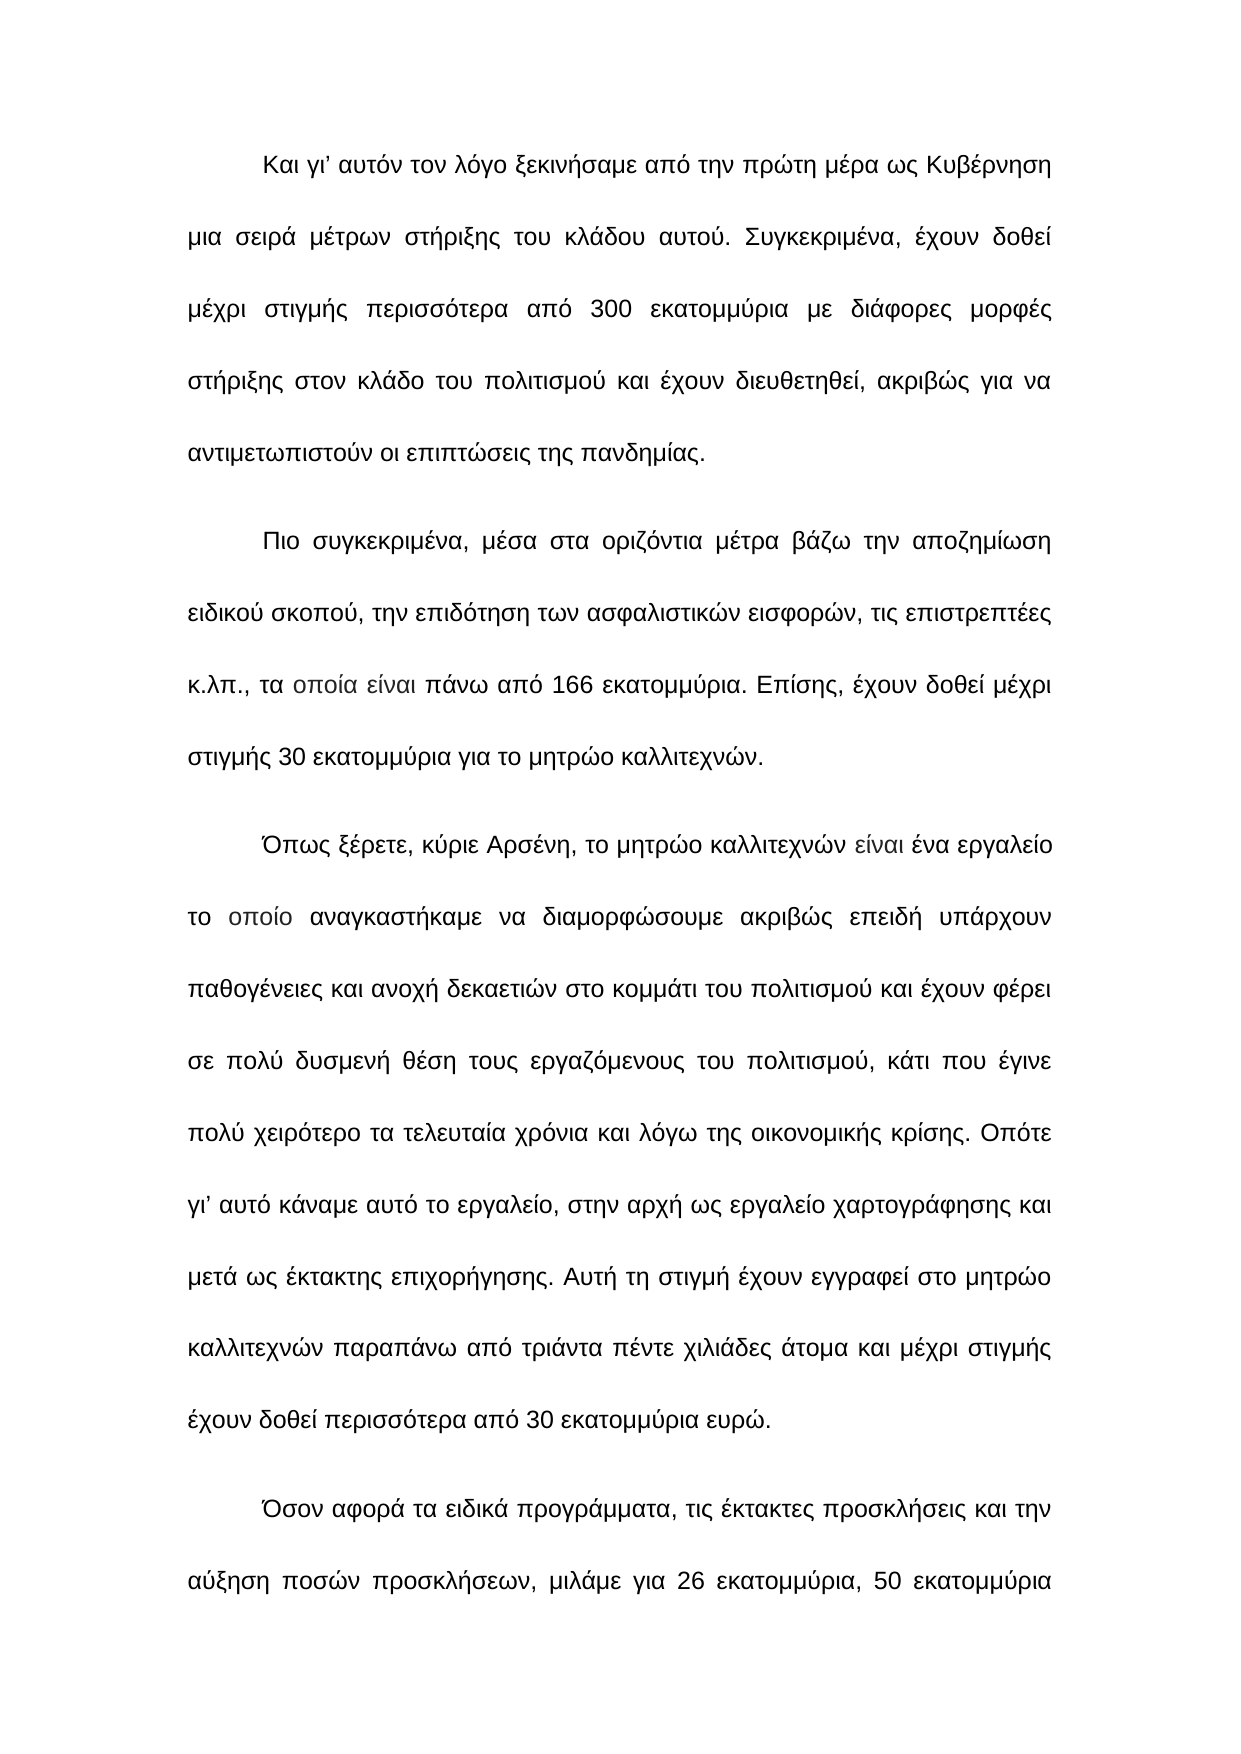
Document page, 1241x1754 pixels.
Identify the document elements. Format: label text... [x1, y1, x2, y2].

text Και γι’ αυτόν τον λόγο ξεκινήσαμε από την πρώτη μέρα ως Κυβέρνηση μια σειρά μέτρων στήριξης του κλάδου αυτού. Συγκεκριμένα, έχουν δοθεί μέχρι στιγμής περισσότερα από 300 εκατομμύρια με διάφορες μορφές στήριξης στον κλάδο του πολιτισμού και έχουν διευθετηθεί, ακριβώς για να αντιμετωπιστούν οι επιπτώσεις της πανδημίας. [187, 150, 1053, 466]
text Πιο συγκεκριμένα, μέσα στα οριζόντια μέτρα βάζω την αποζημίωση ειδικού σκοπού, την επιδότηση των ασφαλιστικών εισφορών, τις επιστρεπτέες κ.λπ., τα οποία είναι πάνω από 166 εκατομμύρια. Επίσης, έχουν δοθεί μέχρι στιγμής 30 εκατομμύρια για το μητρώο καλλιτεχνών. [187, 526, 1053, 770]
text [187, 1494, 1053, 1594]
text Όπως ξέρετε, κύριε Αρσένη, το μητρώο καλλιτεχνών είναι ένα εργαλείο το οποίο αναγκαστήκαμε να διαμορφώσουμε ακριβώς επειδή υπάρχουν παθογένειες και ανοχή δεκαετιών στο κομμάτι του πολιτισμού και έχουν φέρει σε πολύ δυσμενή θέση τους εργαζόμενους του πολιτισμού, κάτι που έγινε πολύ χειρότερο τα τελευταία χρόνια και λόγω της οικονομικής κρίσης. Οπότε γι’ αυτό κάναμε αυτό το εργαλείο, στην αρχή ως εργαλείο χαρτογράφησης και μετά ως έκτακτης επιχορήγησης. Αυτή τη στιγμή έχουν εγγραφεί στο μητρώο καλλιτεχνών παραπάνω από τριάντα πέντε χιλιάδες άτομα και μέχρι στιγμής έχουν δοθεί περισσότερα από 30 εκατομμύρια ευρώ. [187, 830, 1053, 1434]
